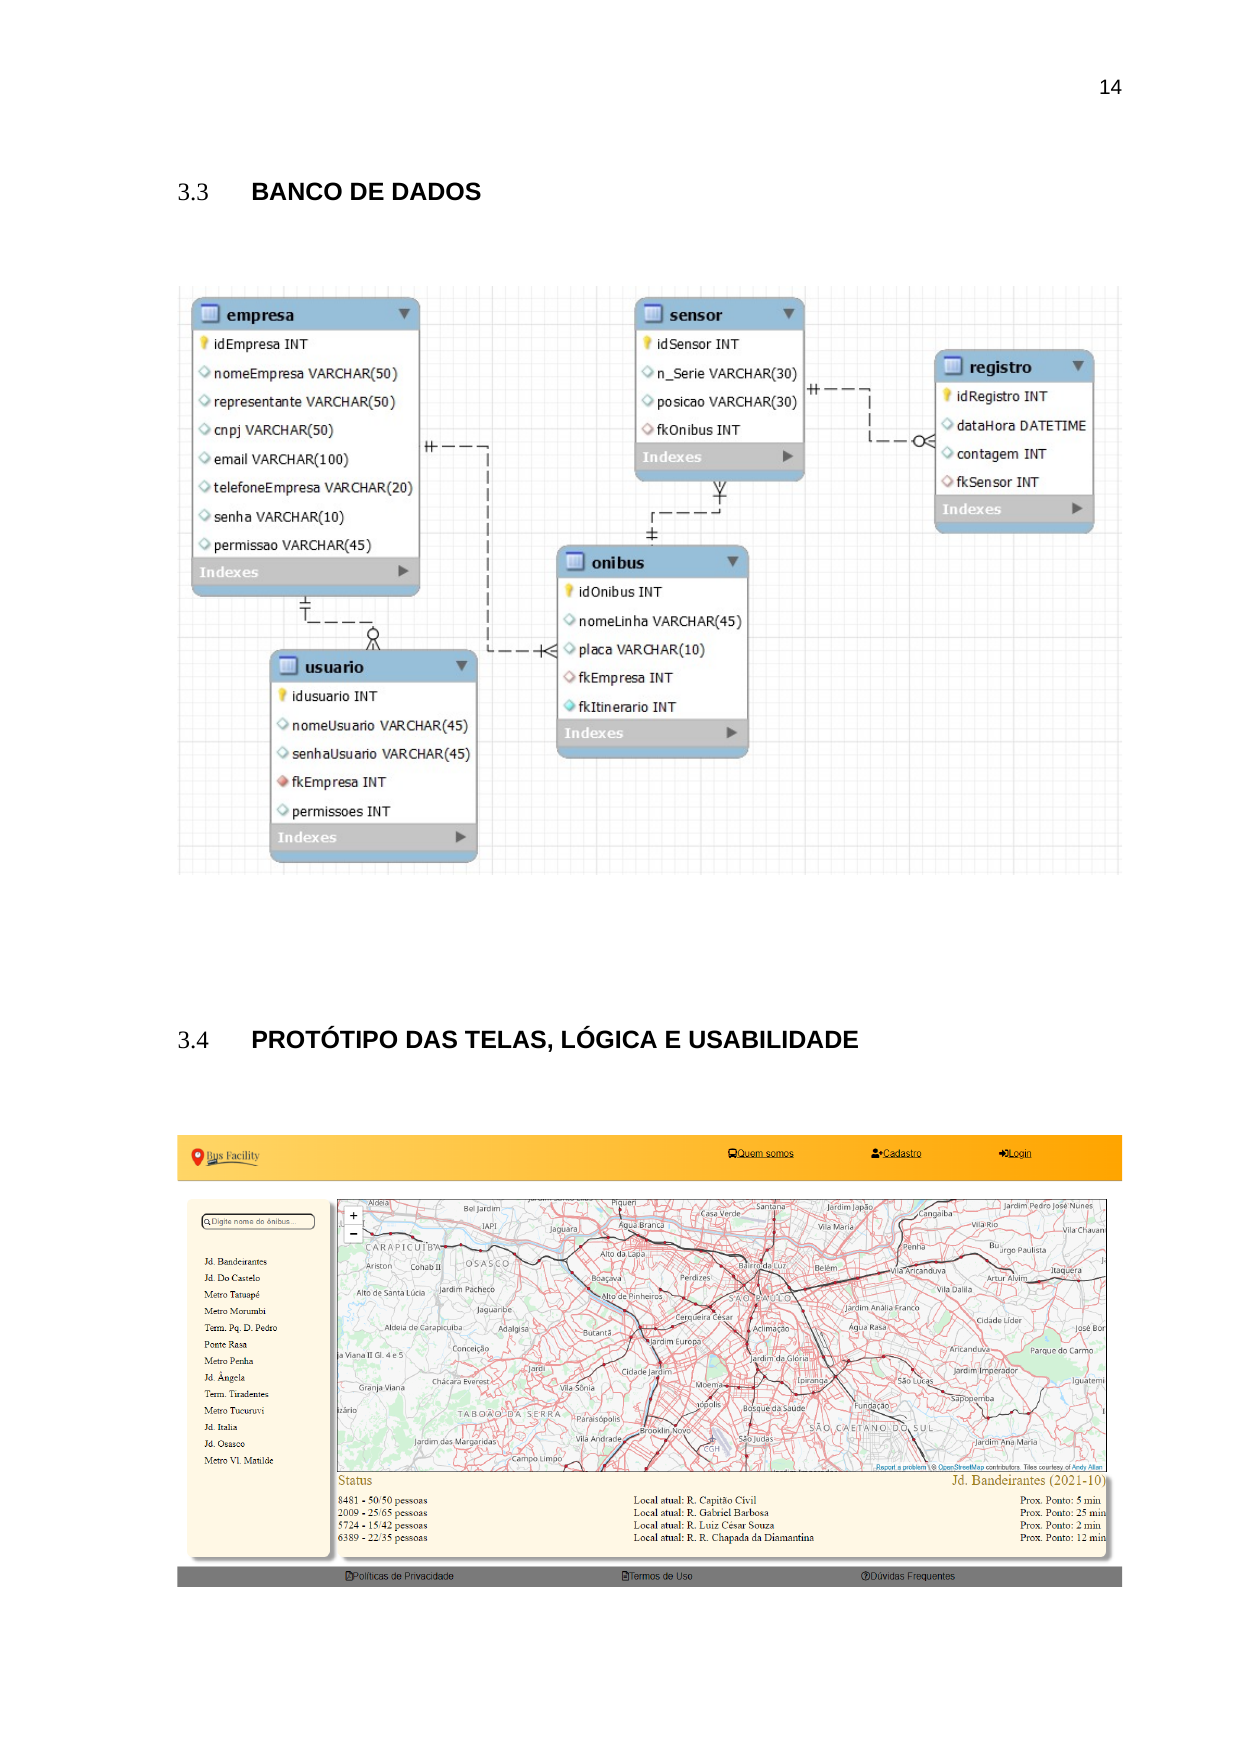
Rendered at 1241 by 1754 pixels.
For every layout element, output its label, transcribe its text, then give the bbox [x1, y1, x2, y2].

picture [177, 1135, 1123, 1588]
picture [177, 286, 1123, 875]
subtitle Banco de Dados [177, 177, 1122, 206]
subtitle Protótipo das telas, lógica e usabilidade [177, 1025, 1122, 1054]
